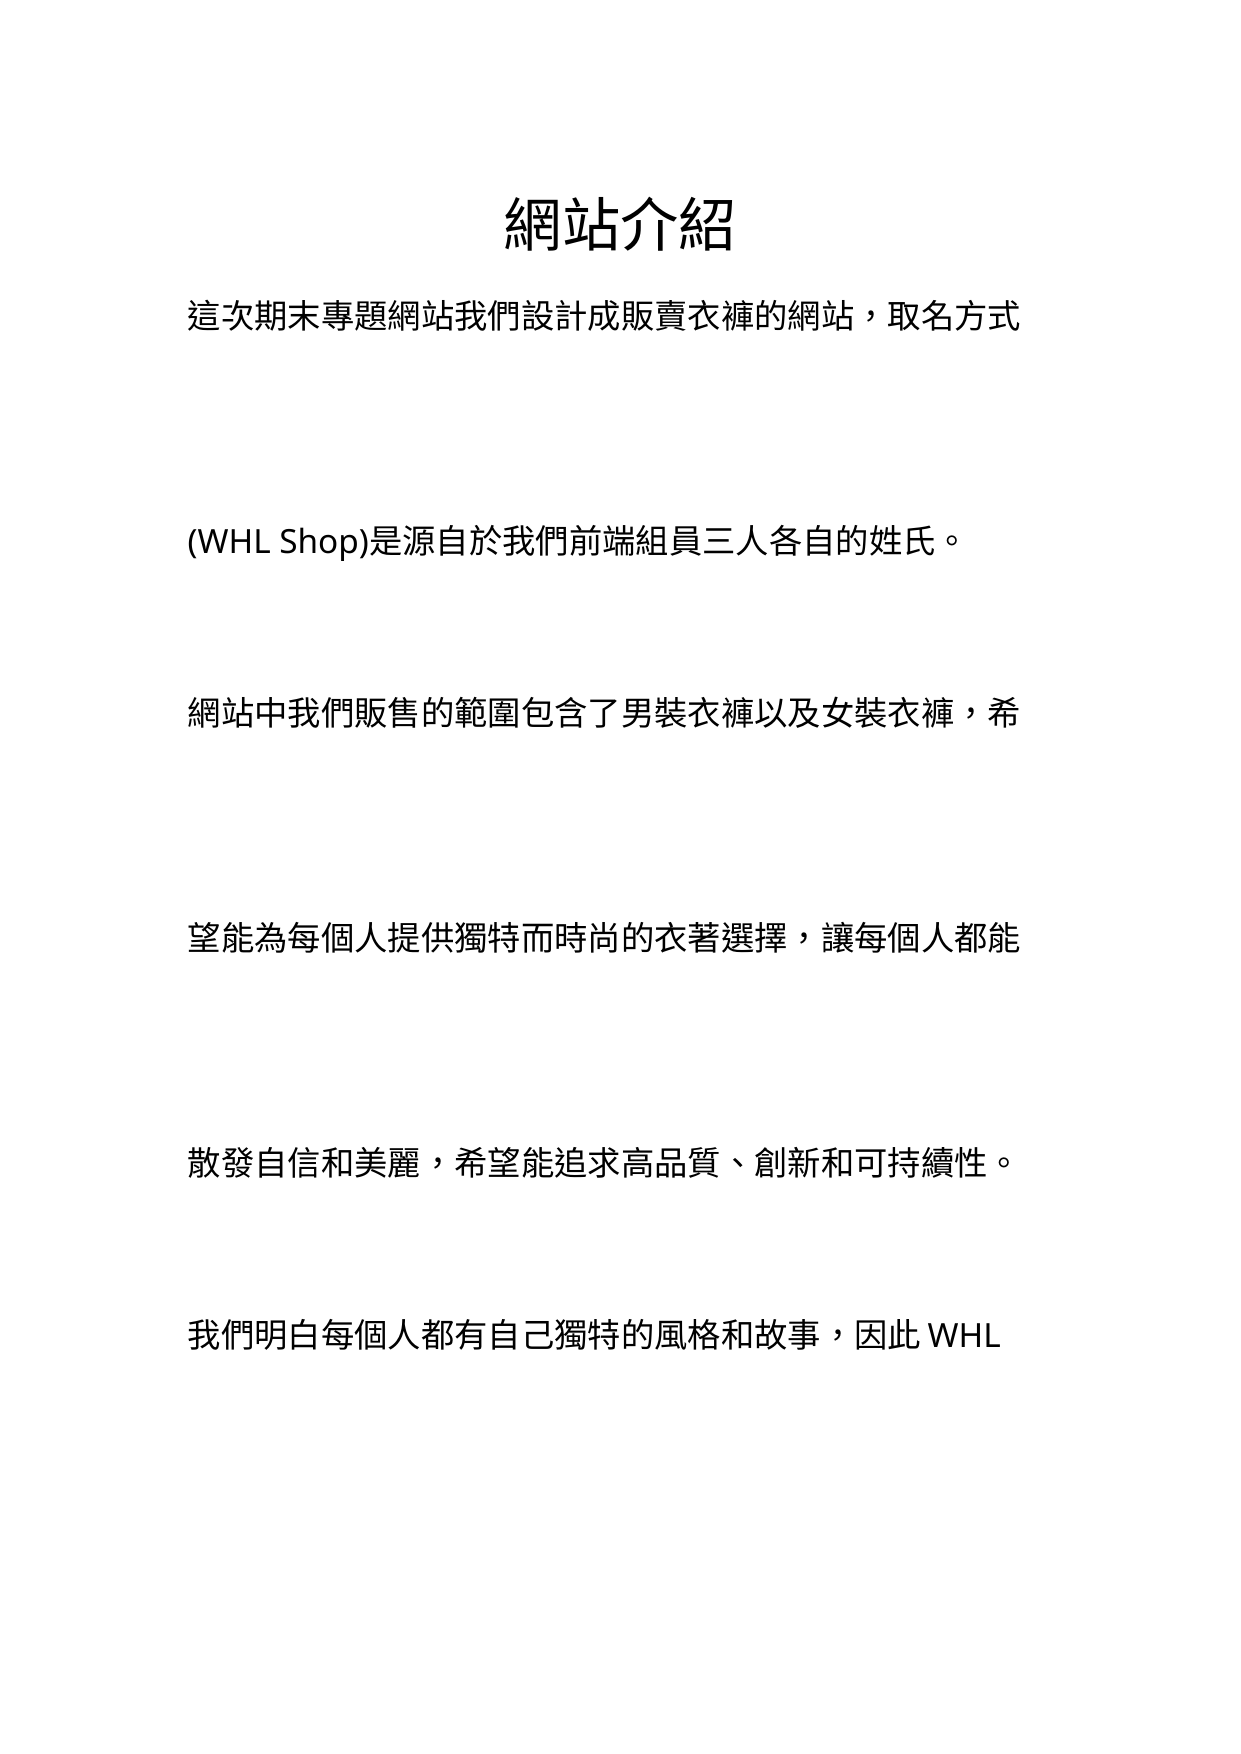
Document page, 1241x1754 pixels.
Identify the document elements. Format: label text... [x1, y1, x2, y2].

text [187, 1295, 1053, 1370]
text 這次期末專題網站我們設計成販賣衣褲的網站，取名方式(WHL Shop)是源自於我們前端組員三人各自的姓氏。 [187, 277, 1053, 577]
text 網站介紹 [187, 164, 1053, 277]
text 網站中我們販售的範圍包含了男裝衣褲以及女裝衣褲，希望能為每個人提供獨特而時尚的衣著選擇，讓每個人都能散發自信和美麗，希望能追求高品質、創新和可持續性。 [187, 674, 1053, 1199]
